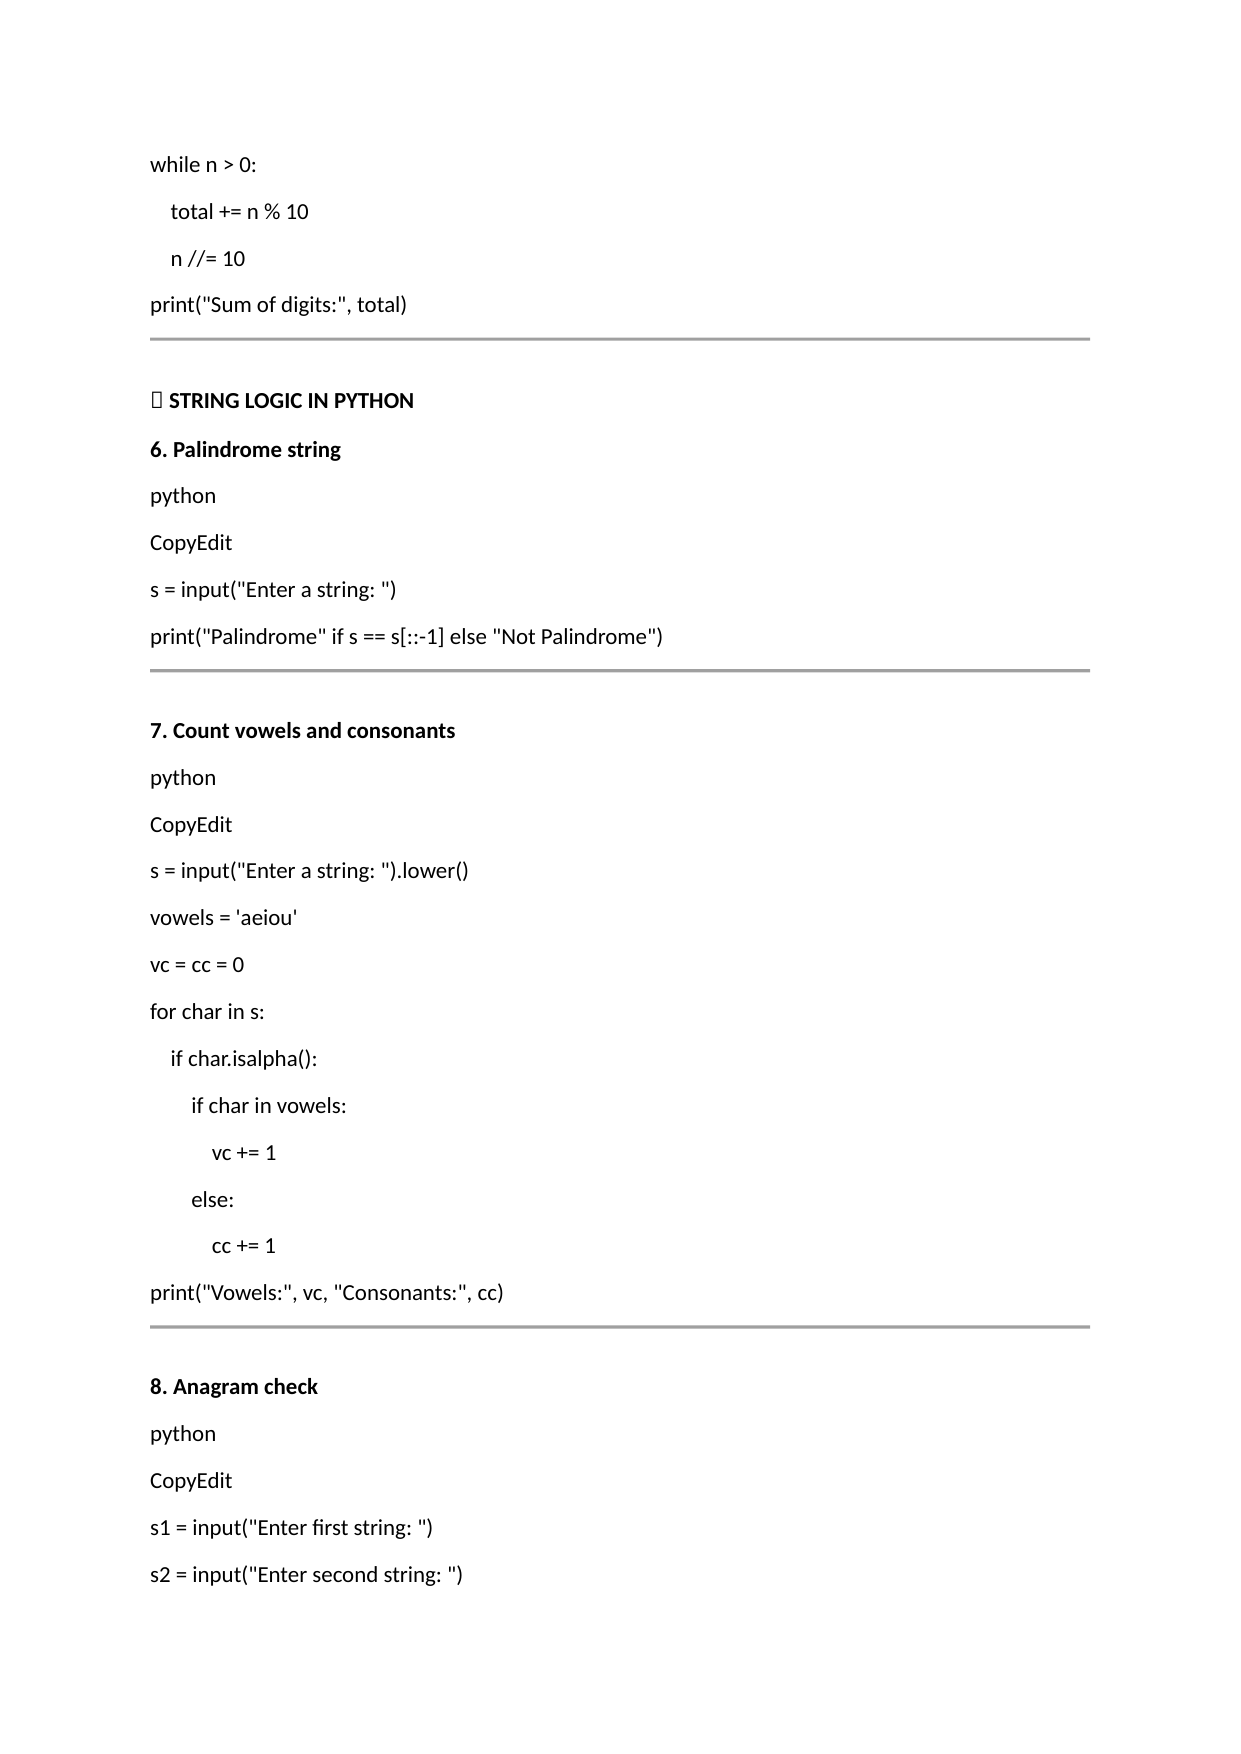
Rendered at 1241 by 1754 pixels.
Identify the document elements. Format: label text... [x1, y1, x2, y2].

text print("Palindrome" if s == s[::-1] else "Not Palindrome") [150, 622, 1090, 650]
text print("Sum of digits:", total) [150, 291, 1090, 319]
text vowels = 'aeiou' [150, 903, 1090, 932]
text vc = cc = 0 [150, 950, 1090, 978]
text s1 = input("Enter first string: ") [150, 1513, 1090, 1541]
text cc += 1 [150, 1232, 1090, 1260]
text s = input("Enter a string: ").lower() [150, 857, 1090, 885]
text while n > 0: [150, 150, 1090, 178]
text for char in s: [150, 997, 1090, 1025]
text 6. Palindrome string [150, 435, 1090, 463]
text python [150, 482, 1090, 510]
text python [150, 763, 1090, 791]
text total += n % 10 [150, 197, 1090, 225]
text CopyEdit [150, 810, 1090, 838]
text if char in vowels: [150, 1091, 1090, 1119]
text else: [150, 1185, 1090, 1213]
text python [150, 1419, 1090, 1447]
text s2 = input("Enter second string: ") [150, 1560, 1090, 1588]
text 🔹 STRING LOGIC IN PYTHON [150, 384, 1090, 416]
text if char.isalpha(): [150, 1044, 1090, 1072]
text 8. Anagram check [150, 1372, 1090, 1400]
text print("Vowels:", vc, "Consonants:", cc) [150, 1278, 1090, 1307]
text CopyEdit [150, 528, 1090, 557]
text n //= 10 [150, 244, 1090, 272]
text s = input("Enter a string: ") [150, 575, 1090, 603]
text 7. Count vowels and consonants [150, 716, 1090, 744]
text CopyEdit [150, 1466, 1090, 1494]
text vc += 1 [150, 1138, 1090, 1166]
